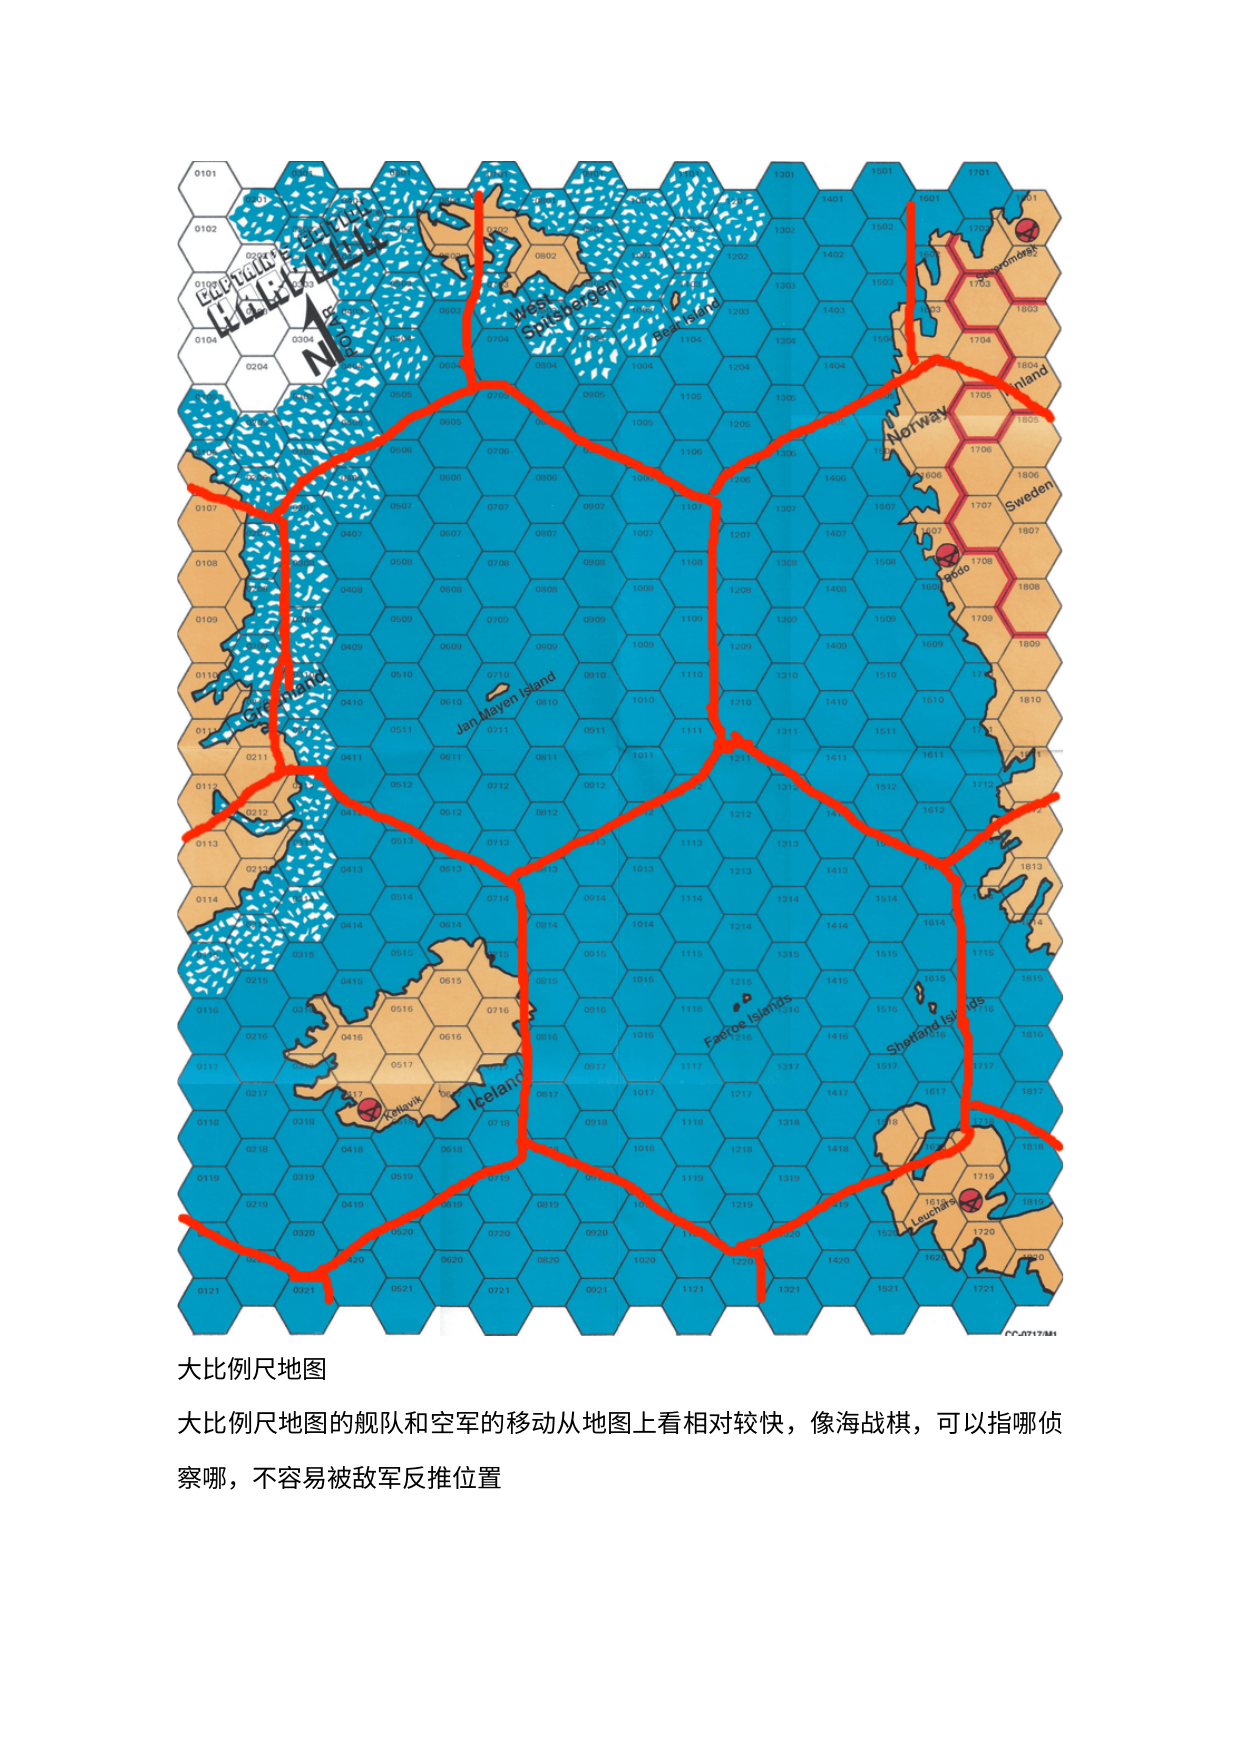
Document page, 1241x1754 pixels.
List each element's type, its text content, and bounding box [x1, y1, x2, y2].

picture [229, 453, 242, 465]
picture [297, 444, 303, 453]
picture [340, 336, 350, 343]
picture [348, 300, 356, 305]
picture [363, 193, 371, 199]
picture [367, 340, 381, 354]
picture [353, 327, 366, 337]
picture [360, 319, 368, 324]
picture [356, 377, 379, 387]
picture [404, 192, 409, 202]
picture [377, 197, 385, 202]
picture [228, 470, 238, 474]
picture [382, 206, 390, 211]
picture [411, 165, 419, 172]
picture [275, 193, 282, 200]
picture [384, 317, 390, 329]
picture [227, 433, 233, 440]
picture [253, 194, 271, 207]
picture [383, 221, 400, 236]
picture [287, 433, 302, 440]
picture [355, 430, 364, 436]
picture [306, 444, 314, 453]
picture [360, 306, 368, 312]
picture [271, 472, 286, 490]
picture [395, 245, 405, 254]
picture [238, 217, 247, 227]
picture [398, 261, 408, 269]
picture [365, 355, 374, 363]
picture [298, 418, 307, 424]
picture [341, 343, 363, 357]
picture [330, 400, 338, 407]
picture [327, 438, 344, 445]
picture [346, 394, 360, 401]
picture [423, 276, 429, 283]
picture [200, 436, 215, 442]
picture [416, 301, 424, 307]
picture [237, 422, 253, 434]
picture [297, 165, 304, 171]
picture [253, 463, 262, 468]
picture [369, 298, 378, 308]
picture [255, 227, 261, 234]
picture [382, 277, 417, 291]
picture [193, 423, 211, 429]
text 大比例尺地图的舰队和空军的移动从地图上看相对较快，像海战棋，可以指哪侦察哪，不容易被敌军反推位置 [177, 1404, 1063, 1494]
picture [309, 167, 323, 176]
picture [296, 390, 313, 402]
picture [291, 192, 299, 197]
picture [353, 417, 361, 424]
text 大比例尺地图 [177, 1349, 1063, 1386]
picture [328, 429, 338, 435]
picture [335, 406, 371, 425]
picture [266, 460, 279, 470]
picture [384, 171, 399, 177]
picture [276, 434, 285, 451]
picture [278, 420, 292, 428]
picture [313, 214, 326, 219]
picture [431, 292, 438, 298]
picture [400, 223, 414, 233]
picture [394, 335, 406, 341]
picture [411, 324, 419, 330]
picture [372, 366, 379, 373]
picture [408, 201, 413, 217]
picture [177, 161, 1064, 1336]
picture [383, 268, 419, 276]
picture [346, 365, 359, 374]
picture [410, 312, 419, 317]
picture [286, 441, 295, 450]
picture [373, 211, 381, 221]
picture [240, 485, 252, 493]
picture [326, 193, 339, 209]
picture [241, 466, 258, 480]
picture [299, 173, 306, 182]
picture [384, 209, 402, 218]
picture [253, 421, 261, 427]
picture [225, 418, 235, 426]
picture [342, 428, 350, 435]
picture [312, 419, 333, 428]
picture [337, 327, 345, 336]
picture [300, 205, 312, 212]
picture [283, 201, 293, 205]
picture [286, 178, 292, 185]
picture [316, 439, 335, 453]
picture [385, 361, 390, 369]
picture [390, 373, 398, 380]
picture [366, 285, 377, 294]
picture [337, 203, 346, 208]
picture [264, 229, 274, 235]
picture [260, 471, 272, 486]
picture [300, 408, 316, 414]
picture [298, 214, 309, 218]
picture [372, 256, 381, 263]
picture [274, 453, 281, 459]
picture [417, 262, 431, 269]
picture [238, 443, 253, 457]
picture [327, 387, 341, 396]
picture [293, 454, 311, 466]
picture [267, 215, 273, 222]
